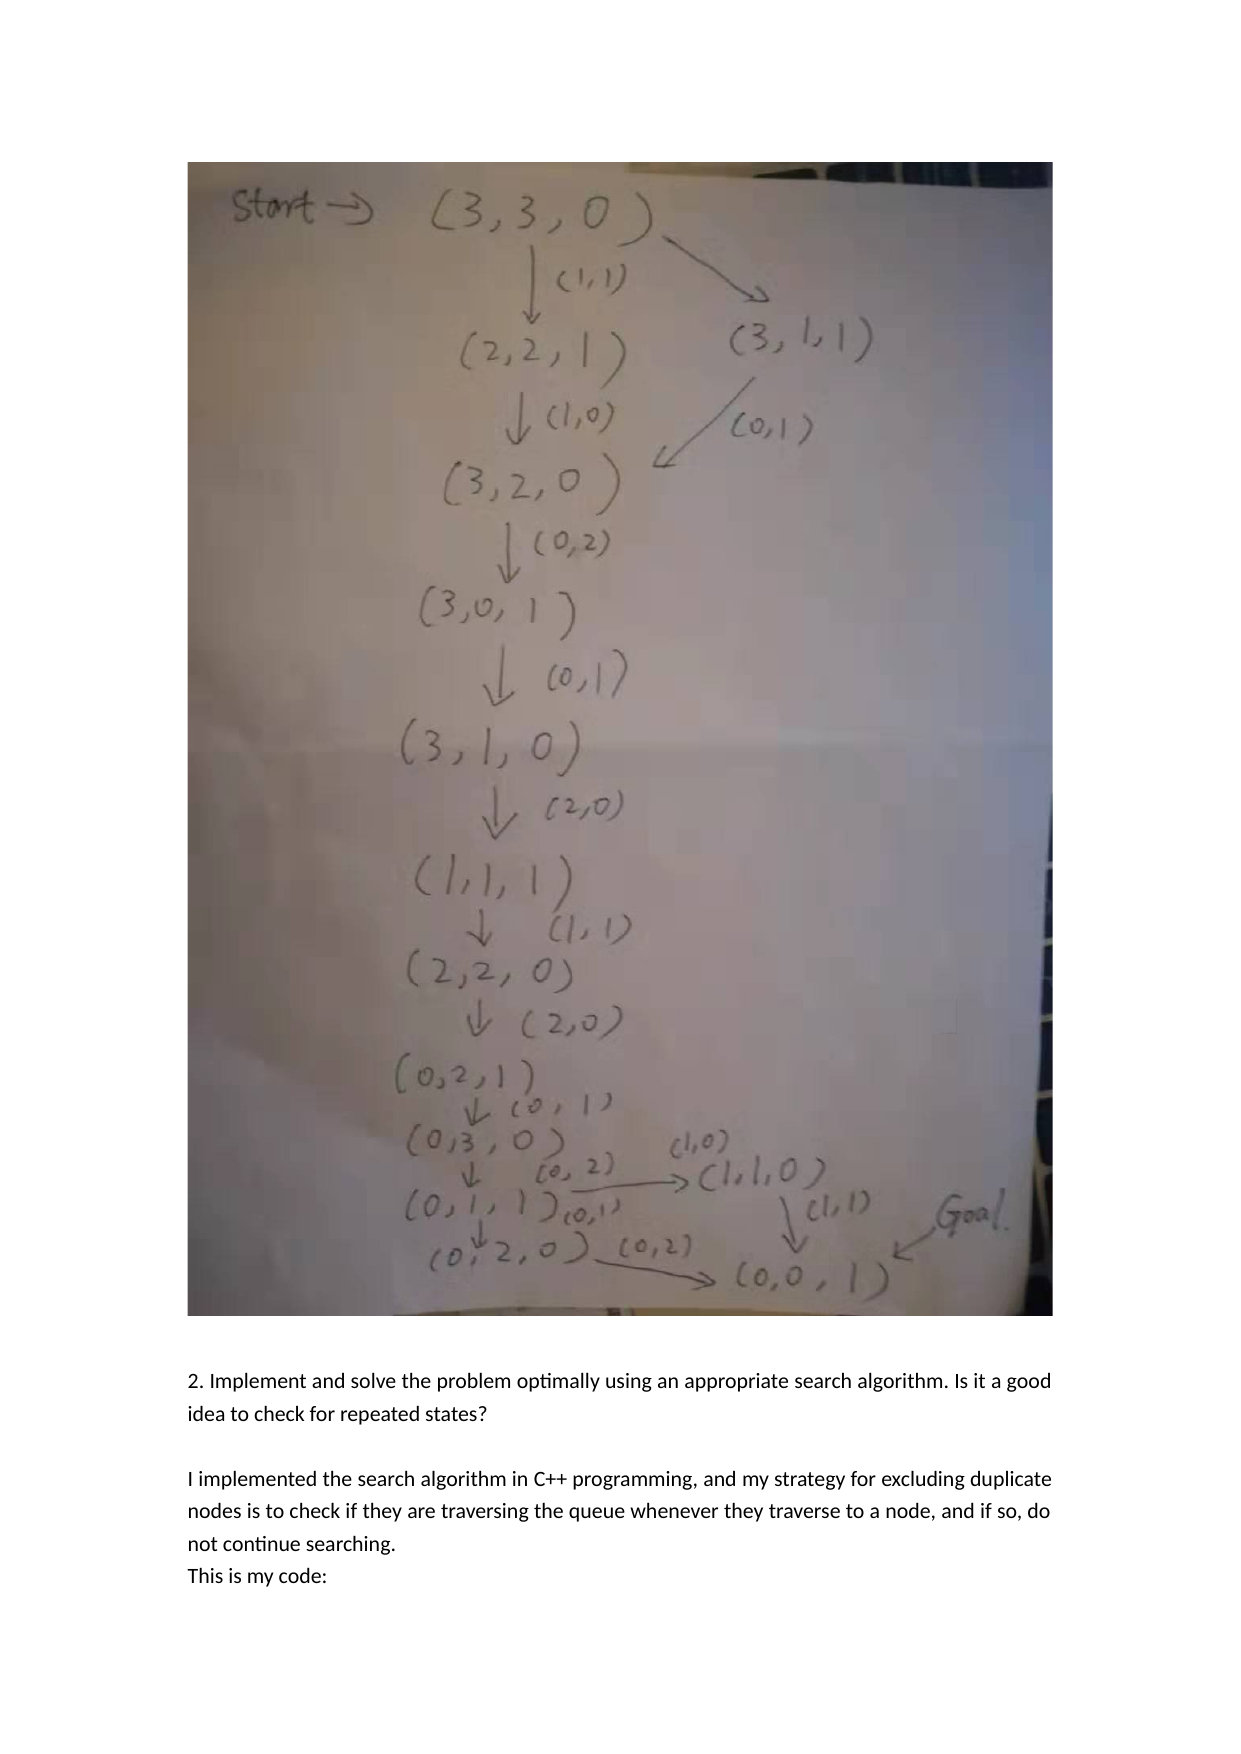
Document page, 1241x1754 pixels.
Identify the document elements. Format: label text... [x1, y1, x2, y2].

text This is my code: [187, 1559, 1053, 1592]
text I implemented the search algorithm in C++ programming, and my strategy for excluding duplicate nodes is to check if they are traversing the queue whenever they traverse to a node, and if so, do not continue searching. [187, 1462, 1053, 1559]
picture [187, 162, 1053, 1316]
text 2. Implement and solve the problem optimally using an appropriate search algorithm. Is it a good idea to check for repeated states? [187, 1364, 1053, 1429]
